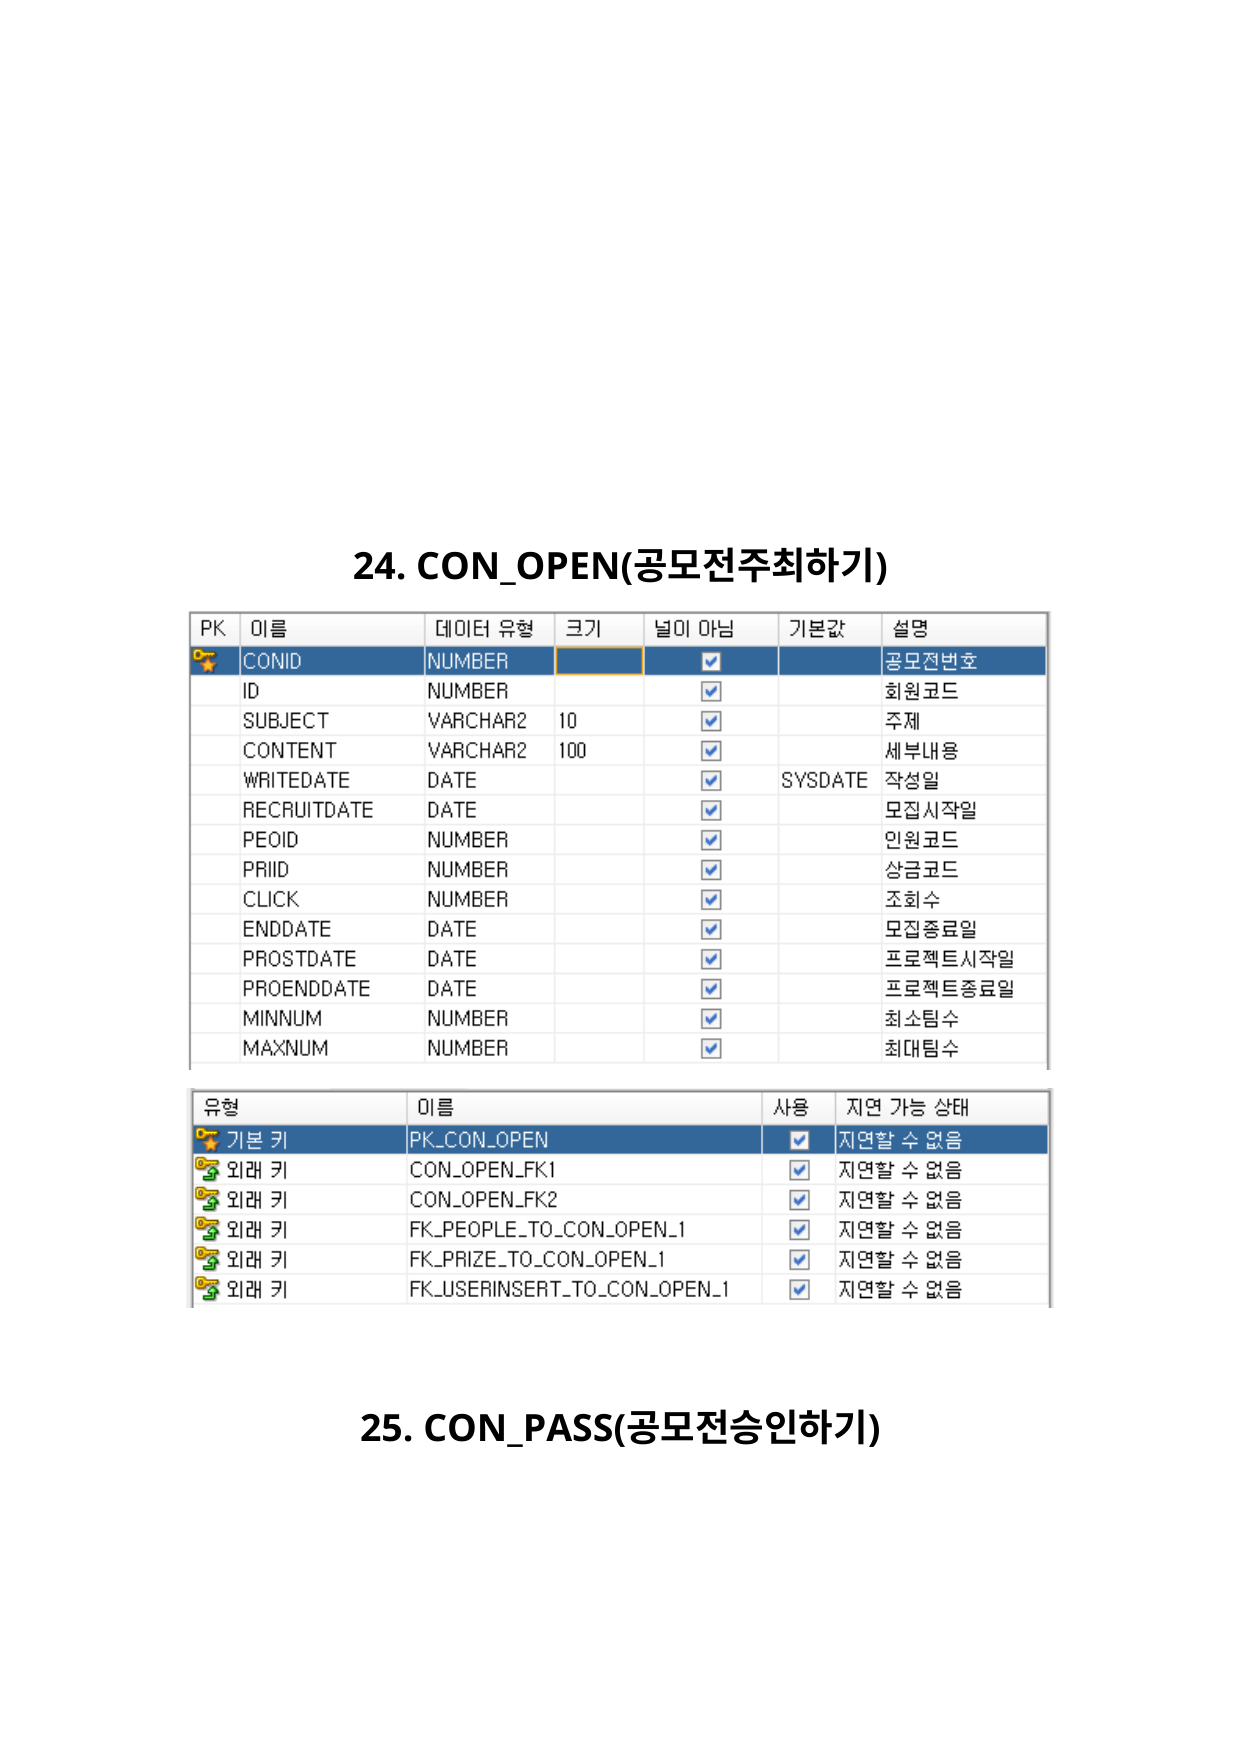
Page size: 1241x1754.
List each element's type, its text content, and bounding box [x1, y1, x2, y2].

text 24. CON_OPEN(공모전주최하기) [150, 536, 1090, 591]
text 25. CON_PASS(공모전승인하기) [150, 1398, 1090, 1452]
picture [186, 1088, 1054, 1308]
picture [188, 611, 1052, 1070]
